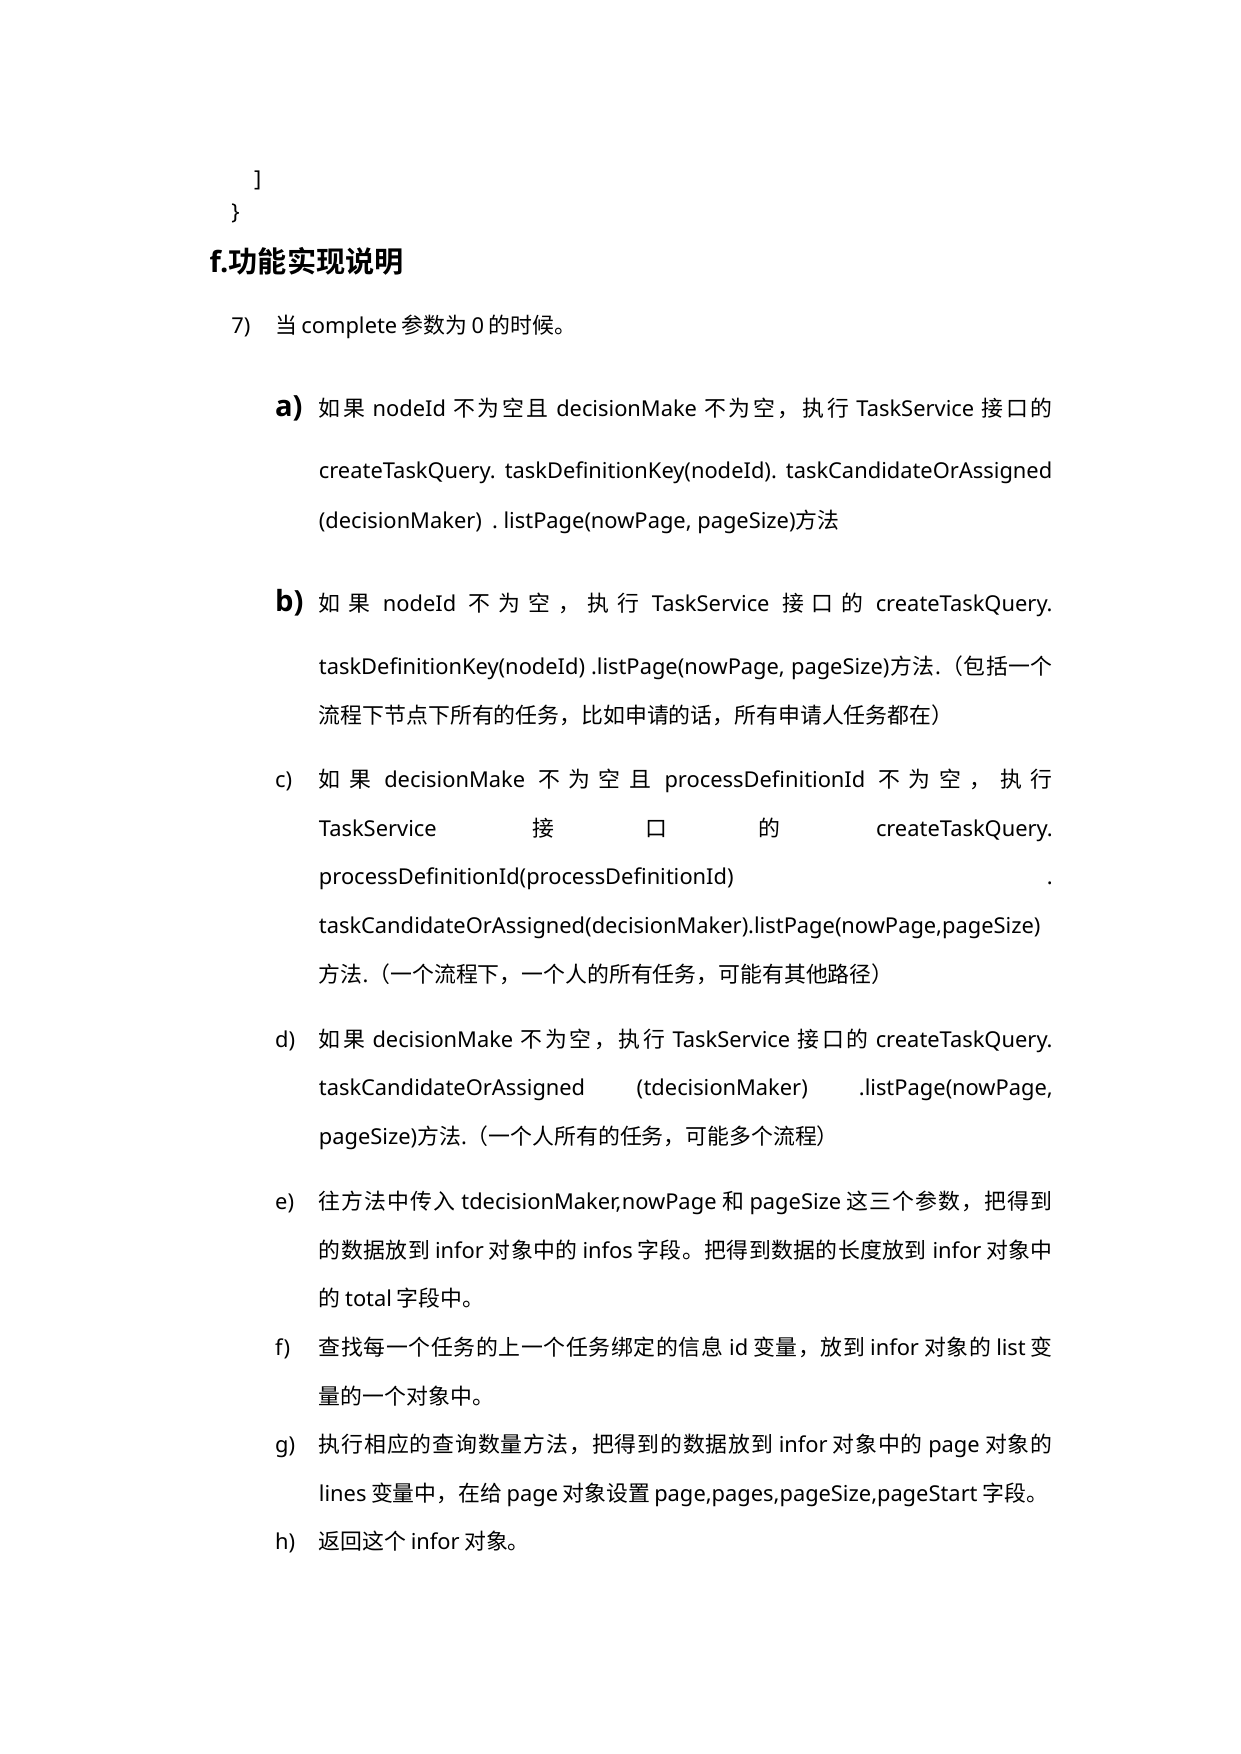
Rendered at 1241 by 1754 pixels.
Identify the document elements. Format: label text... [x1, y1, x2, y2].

list 当complete参数为0的时候。 [231, 308, 1053, 341]
list 如果nodeId不为空，执行TaskService接口的createTaskQuery. taskDefinitionKey(nodeId) .listPage(nowPage, pageSize)方法.（包括一个流程下节点下所有的任务，比如申请的话，所有申请人任务都在） [275, 567, 1053, 730]
list 如果decisionMake不为空，执行TaskService接口的createTaskQuery. taskCandidateOrAssigned (tdecisionMaker) .listPage(nowPage, pageSize)方法.（一个人所有的任务，可能多个流程） [275, 1022, 1053, 1152]
list 如果decisionMake不为空且processDefinitionId不为空，执行TaskService接口的createTaskQuery. processDefinitionId(processDefinitionId) . taskCandidateOrAssigned(decisionMaker).listPage(nowPage,pageSize)方法.（一个流程下，一个人的所有任务，可能有其他路径） [275, 762, 1053, 989]
text f.功能实现说明 [209, 227, 1053, 292]
list 返回这个infor对象。 [275, 1524, 1053, 1556]
text } [187, 194, 1053, 227]
text ] [187, 162, 1053, 194]
list 往方法中传入tdecisionMaker,nowPage和pageSize这三个参数，把得到的数据放到infor对象中的infos字段。把得到数据的长度放到infor对象中的total字段中。 [275, 1184, 1053, 1314]
list 查找每一个任务的上一个任务绑定的信息id变量，放到infor对象的list变量的一个对象中。 [275, 1329, 1053, 1411]
list 执行相应的查询数量方法，把得到的数据放到infor对象中的page对象的lines变量中，在给page对象设置page,pages,pageSize,pageStart字段。 [275, 1427, 1053, 1508]
list 如果nodeId不为空且decisionMake不为空，执行TaskService接口的createTaskQuery. taskDefinitionKey(nodeId). taskCandidateOrAssigned (decisionMaker) . listPage(nowPage, pageSize)方法 [275, 373, 1053, 535]
